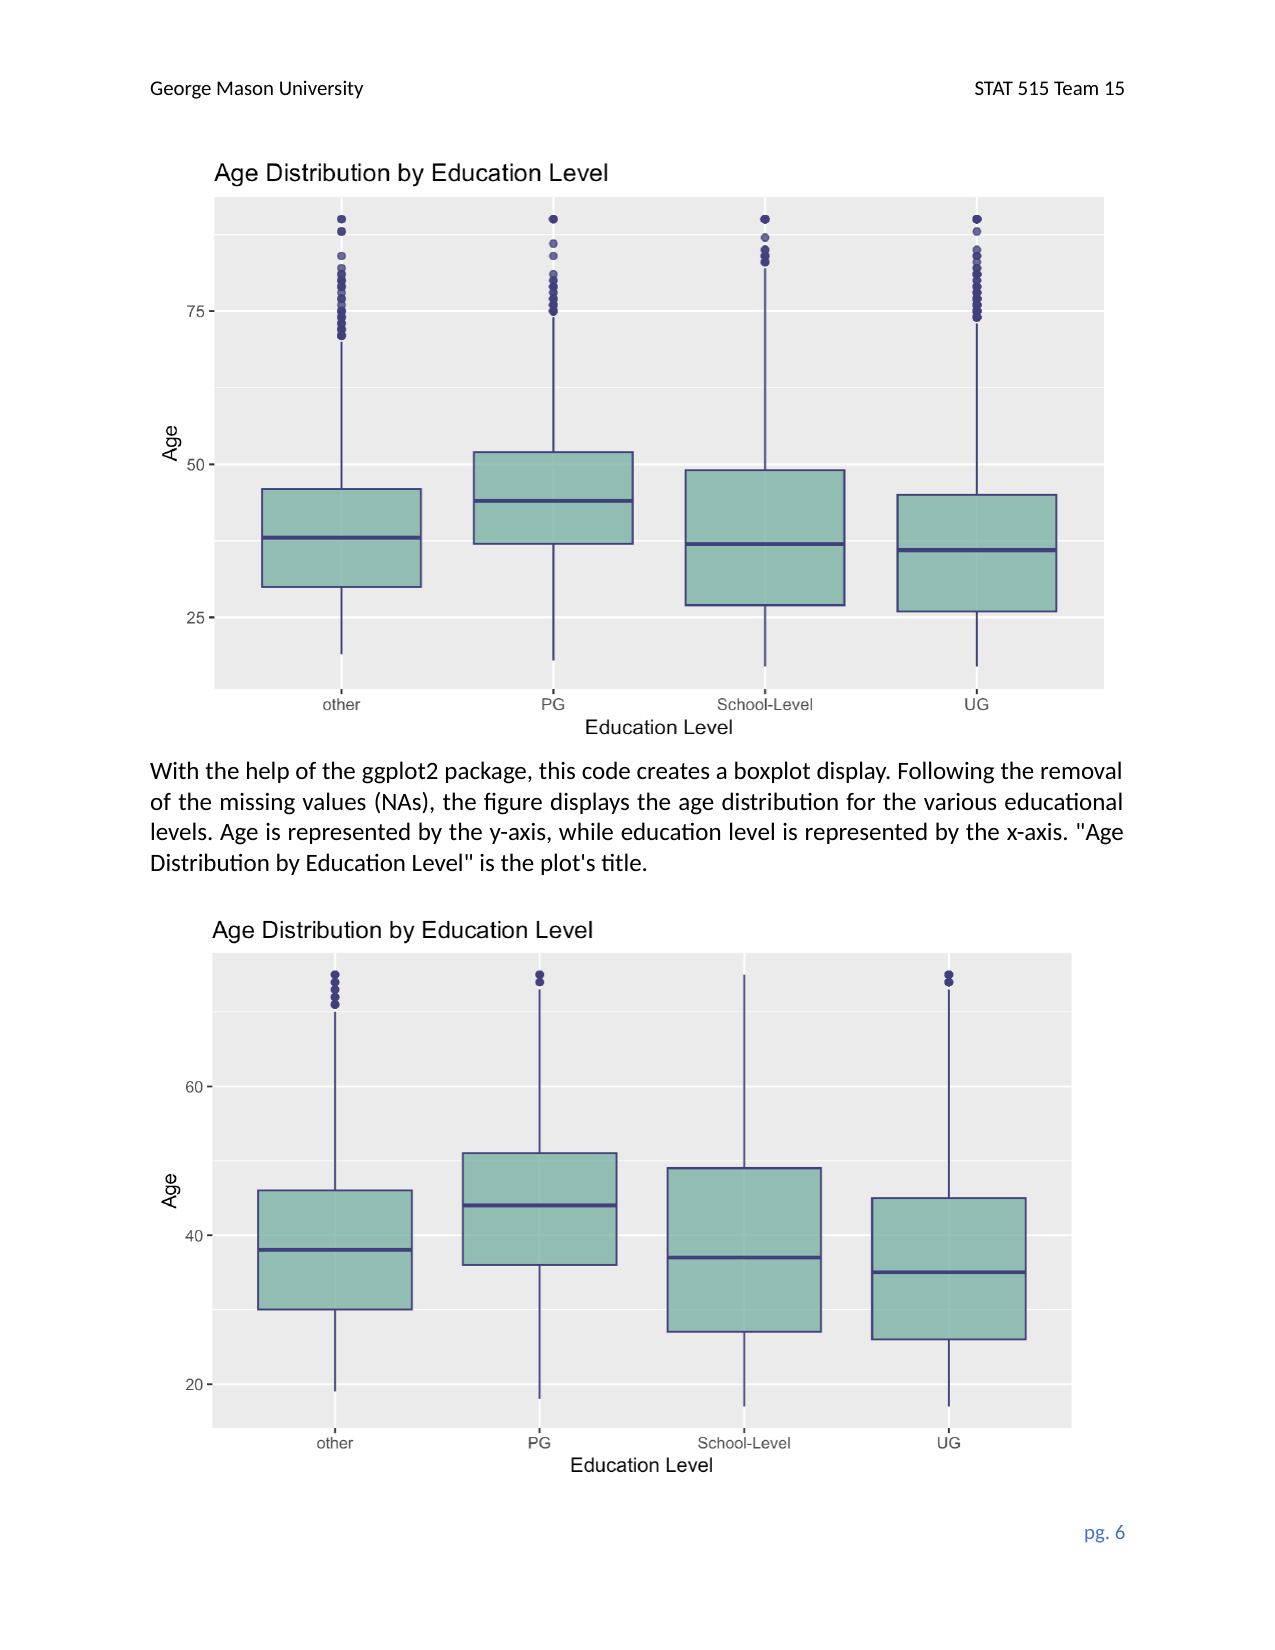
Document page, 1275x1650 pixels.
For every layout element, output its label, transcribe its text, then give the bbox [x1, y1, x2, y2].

picture [150, 907, 1093, 1490]
picture [150, 150, 1125, 756]
text With the help of the ggplot2 package, this code creates a boxplot display. Following the removal of the missing values (NAs), the figure displays the age distribution for the various educational levels. Age is represented by the y-axis, while education level is represented by the x-axis. "Age Distribution by Education Level" is the plot's title. [150, 756, 1125, 877]
